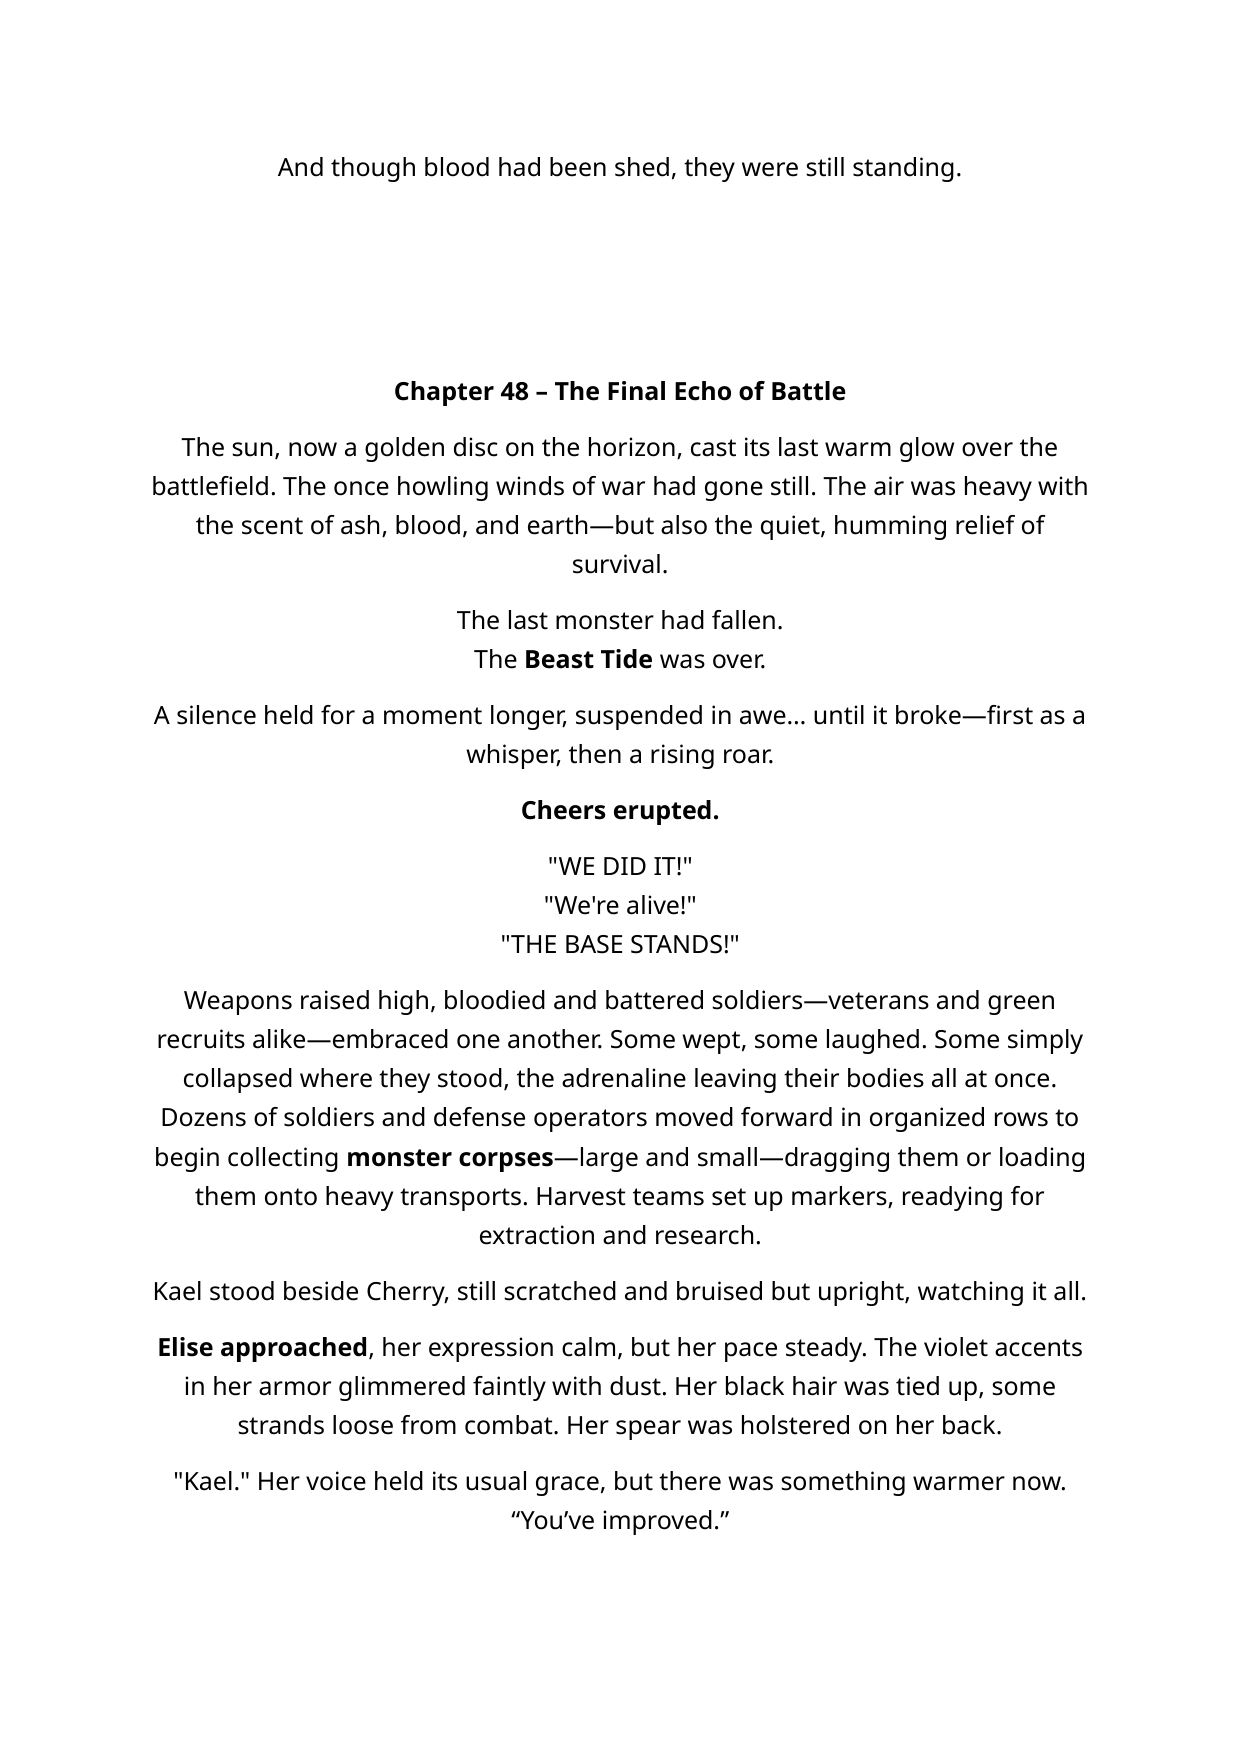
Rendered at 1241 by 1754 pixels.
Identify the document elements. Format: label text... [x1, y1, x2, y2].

text And though blood had been shed, they were still standing. [150, 150, 1090, 184]
text The sun, now a golden disc on the horizon, cast its last warm glow over the battlefield. The once howling winds of war had gone still. The air was heavy with the scent of ash, blood, and earth—but also the quiet, humming relief of survival. [150, 429, 1090, 581]
text Chapter 48 – The Final Echo of Battle [150, 373, 1090, 407]
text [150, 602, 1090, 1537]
